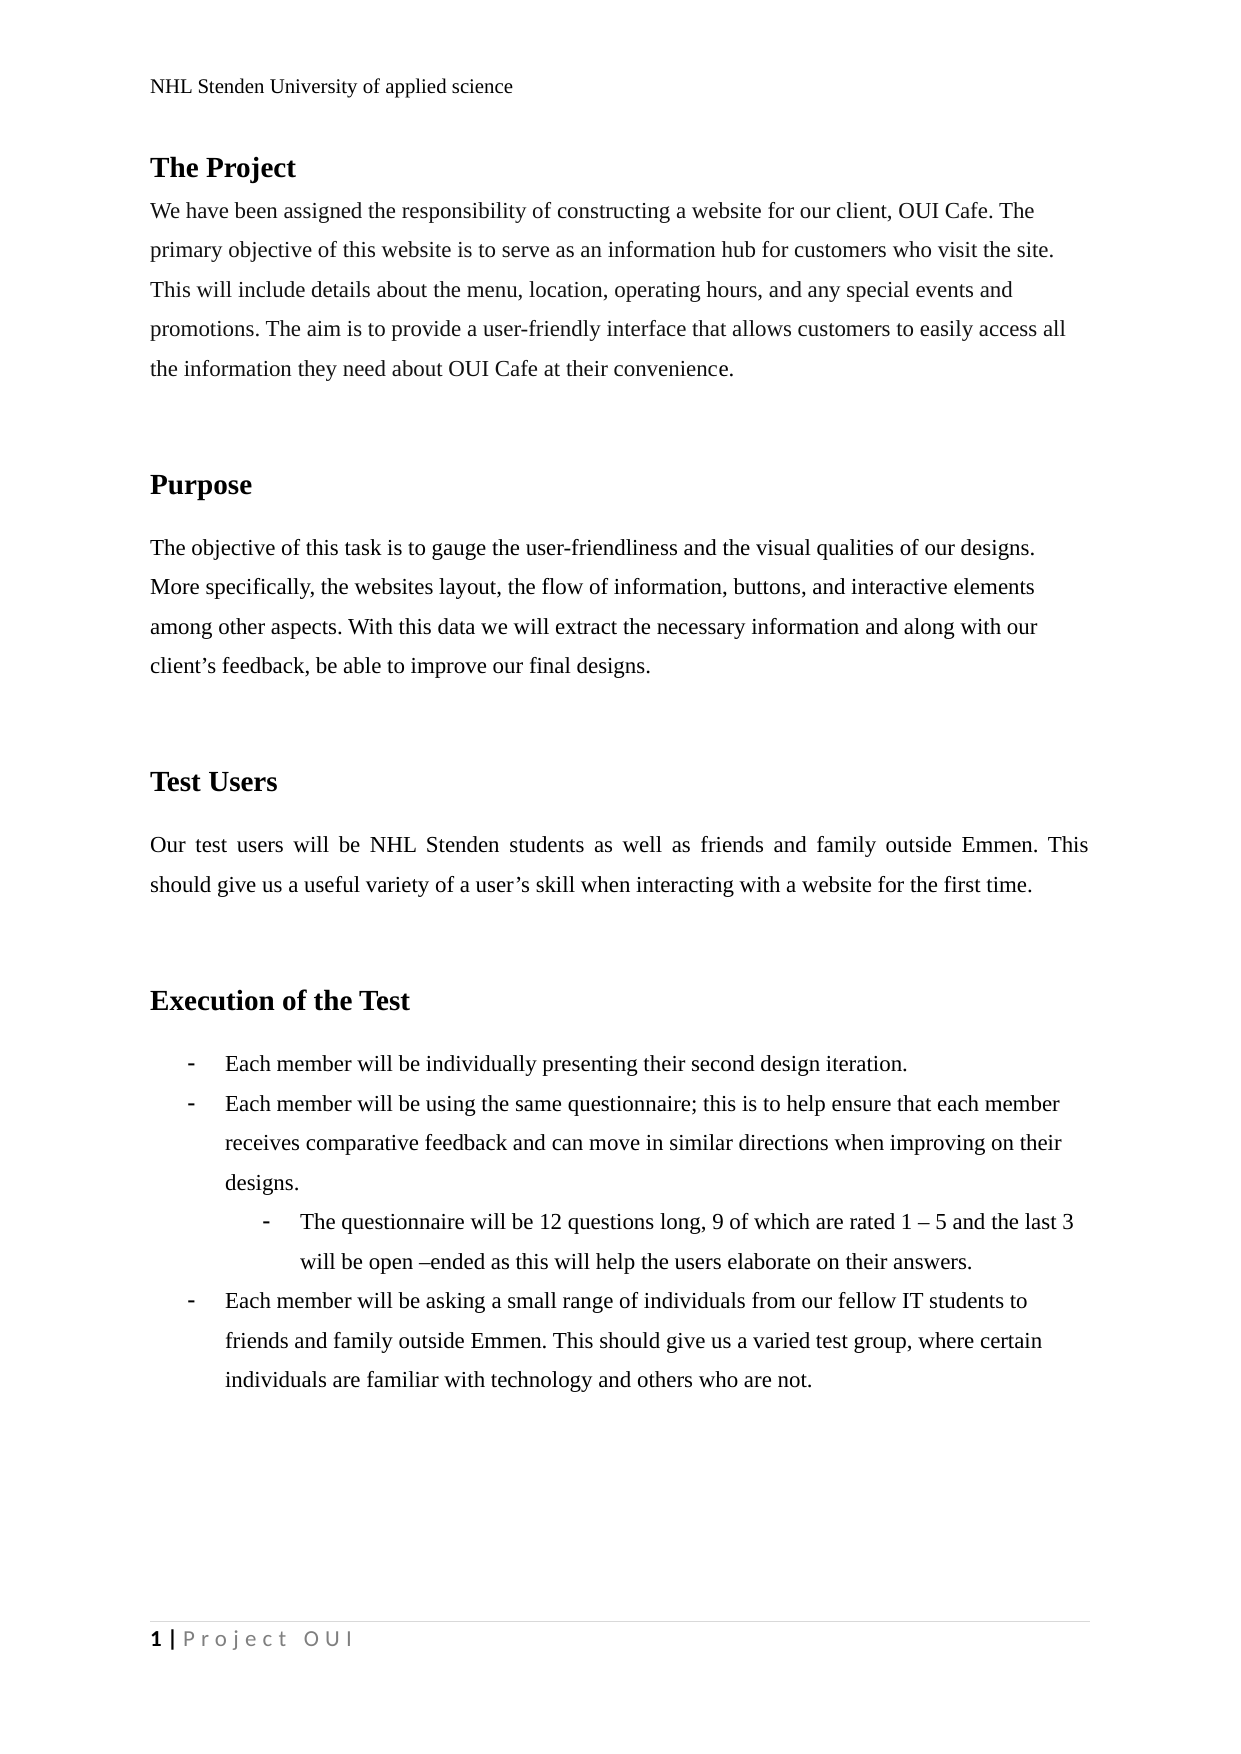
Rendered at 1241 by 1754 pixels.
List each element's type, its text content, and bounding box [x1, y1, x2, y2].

text The Project We have been assigned the responsibility of constructing a website for our client, OUI Cafe. The primary objective of this website is to serve as an information hub for customers who visit the site. This will include details about the menu, location, operating hours, and any special events and promotions. The aim is to provide a user-friendly interface that allows customers to easily access all the information they need about OUI Cafe at their convenience. [150, 150, 1090, 381]
list Each member will be individually presenting their second design iteration. [187, 1050, 1090, 1077]
text Our test users will be NHL Stenden students as well as friends and family outside Emmen. This should give us a useful variety of a user’s skill when interacting with a website for the first time. [150, 832, 1090, 897]
list Each member will be asking a small range of individuals from our fellow IT students to friends and family outside Emmen. This should give us a varied test group, where certain individuals are familiar with technology and others who are not. [187, 1287, 1090, 1392]
text Purpose [150, 467, 1090, 500]
list The questionnaire will be 12 questions long, 9 of which are rated 1 – 5 and the last 3 will be open –ended as this will help the users elaborate on their answers. [262, 1208, 1090, 1274]
text Test Users [150, 764, 1090, 798]
text Execution of the Test [150, 983, 1090, 1017]
text The objective of this task is to gauge the user-friendliness and the visual qualities of our designs. More specifically, the websites layout, the flow of information, buttons, and interactive elements among other aspects. With this data we will extract the necessary information and along with our client’s feedback, be able to improve our final designs. [150, 534, 1090, 679]
list Each member will be using the same questionnaire; this is to help ensure that each member receives comparative feedback and can move in similar directions when improving on their designs. [187, 1090, 1090, 1195]
